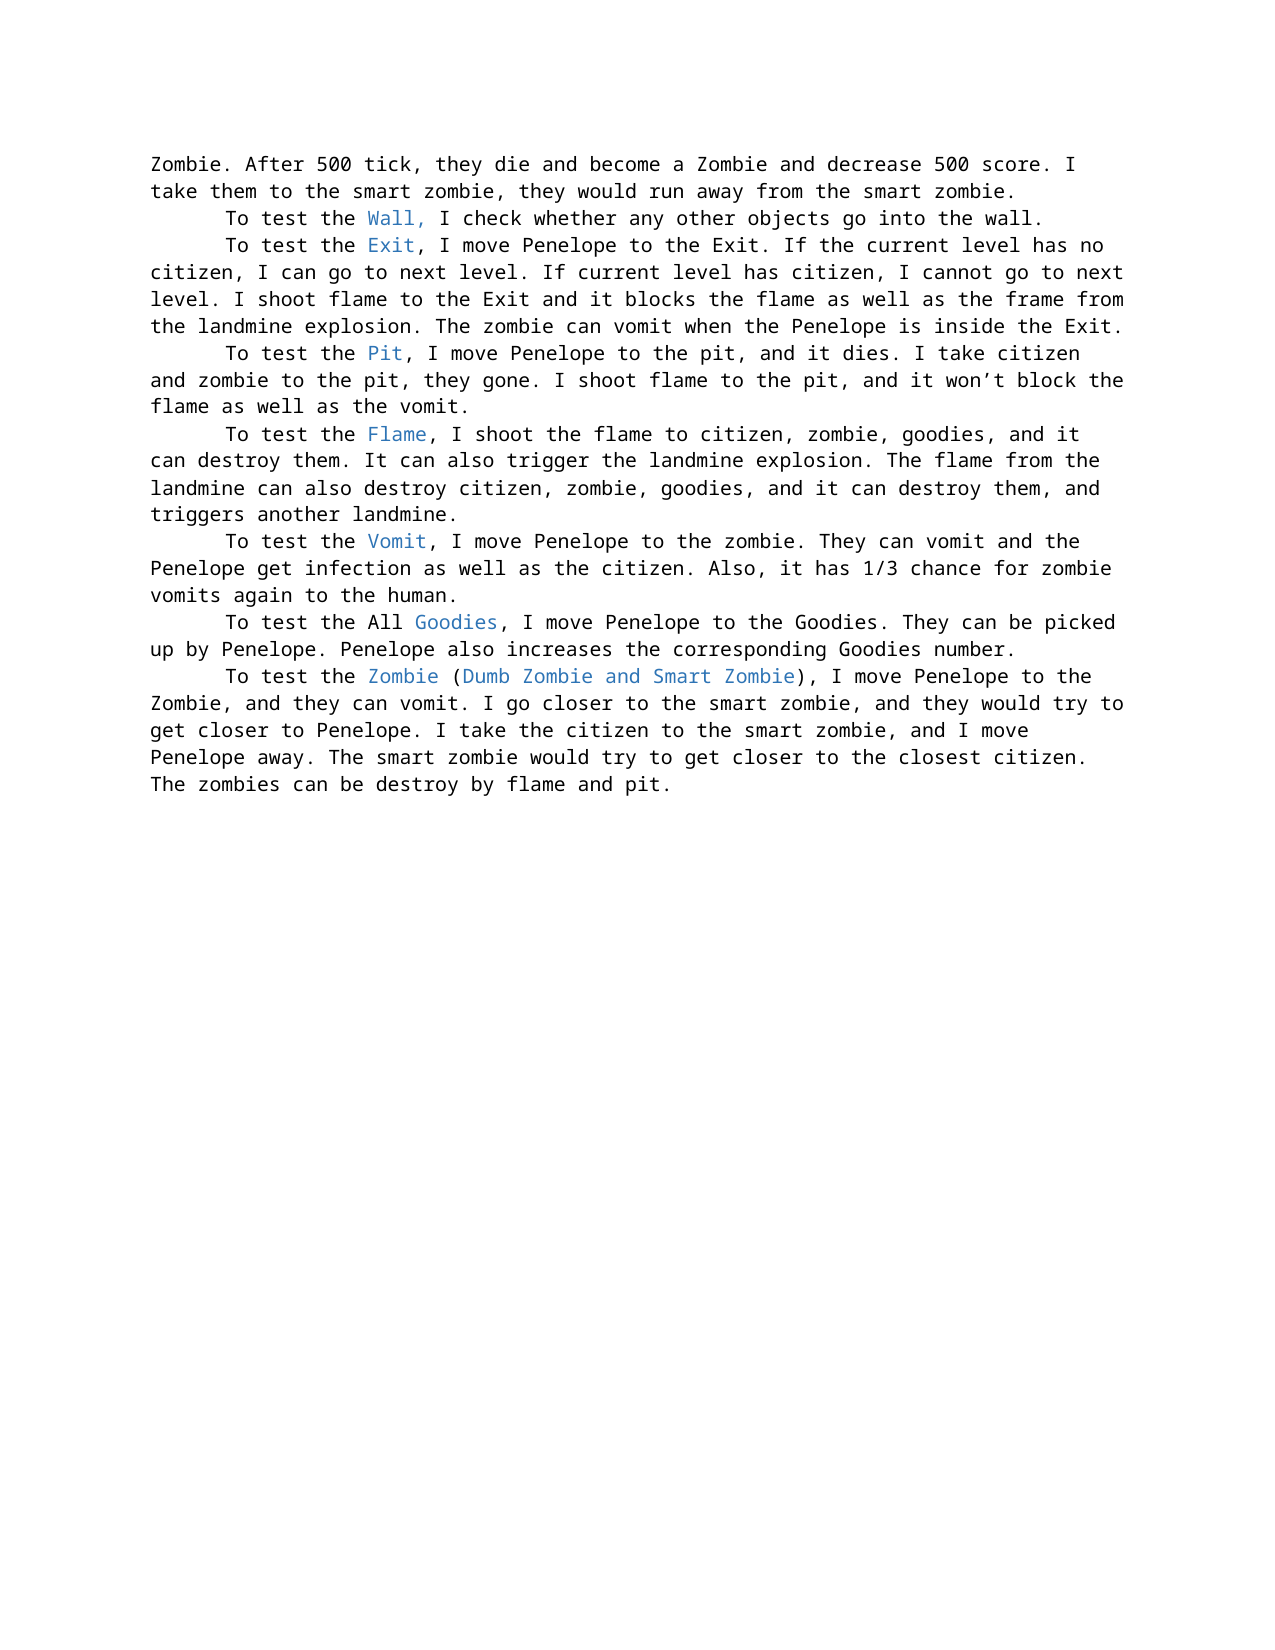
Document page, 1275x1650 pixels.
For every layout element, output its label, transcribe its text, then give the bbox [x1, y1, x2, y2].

text To test the Vomit, I move Penelope to the zombie. They can vomit and the Penelope get infection as well as the citizen. Also, it has 1/3 chance for zombie vomits again to the human. [150, 528, 1125, 609]
text To test the Wall, I check whether any other objects go into the wall. [150, 204, 1125, 231]
text To test the All Goodies, I move Penelope to the Goodies. They can be picked up by Penelope. Penelope also increases the corresponding Goodies number. [150, 609, 1125, 663]
text To test the Flame, I shoot the flame to citizen, zombie, goodies, and it can destroy them. It can also trigger the landmine explosion. The flame from the landmine can also destroy citizen, zombie, goodies, and it can destroy them, and triggers another landmine. [150, 420, 1125, 528]
text To test the Zombie (Dumb Zombie and Smart Zombie), I move Penelope to the Zombie, and they can vomit. I go closer to the smart zombie, and they would try to get closer to Penelope. I take the citizen to the smart zombie, and I move Penelope away. The smart zombie would try to get closer to the closest citizen. The zombies can be destroy by flame and pit. [150, 663, 1125, 797]
text To test the Exit, I move Penelope to the Exit. If the current level has no citizen, I can go to next level. If current level has citizen, I cannot go to next level. I shoot flame to the Exit and it blocks the flame as well as the frame from the landmine explosion. The zombie can vomit when the Penelope is inside the Exit. [150, 231, 1125, 339]
text To test the Pit, I move Penelope to the pit, and it dies. I take citizen and zombie to the pit, they gone. I shoot flame to the pit, and it won’t block the flame as well as the vomit. [150, 339, 1125, 420]
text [150, 150, 1125, 204]
